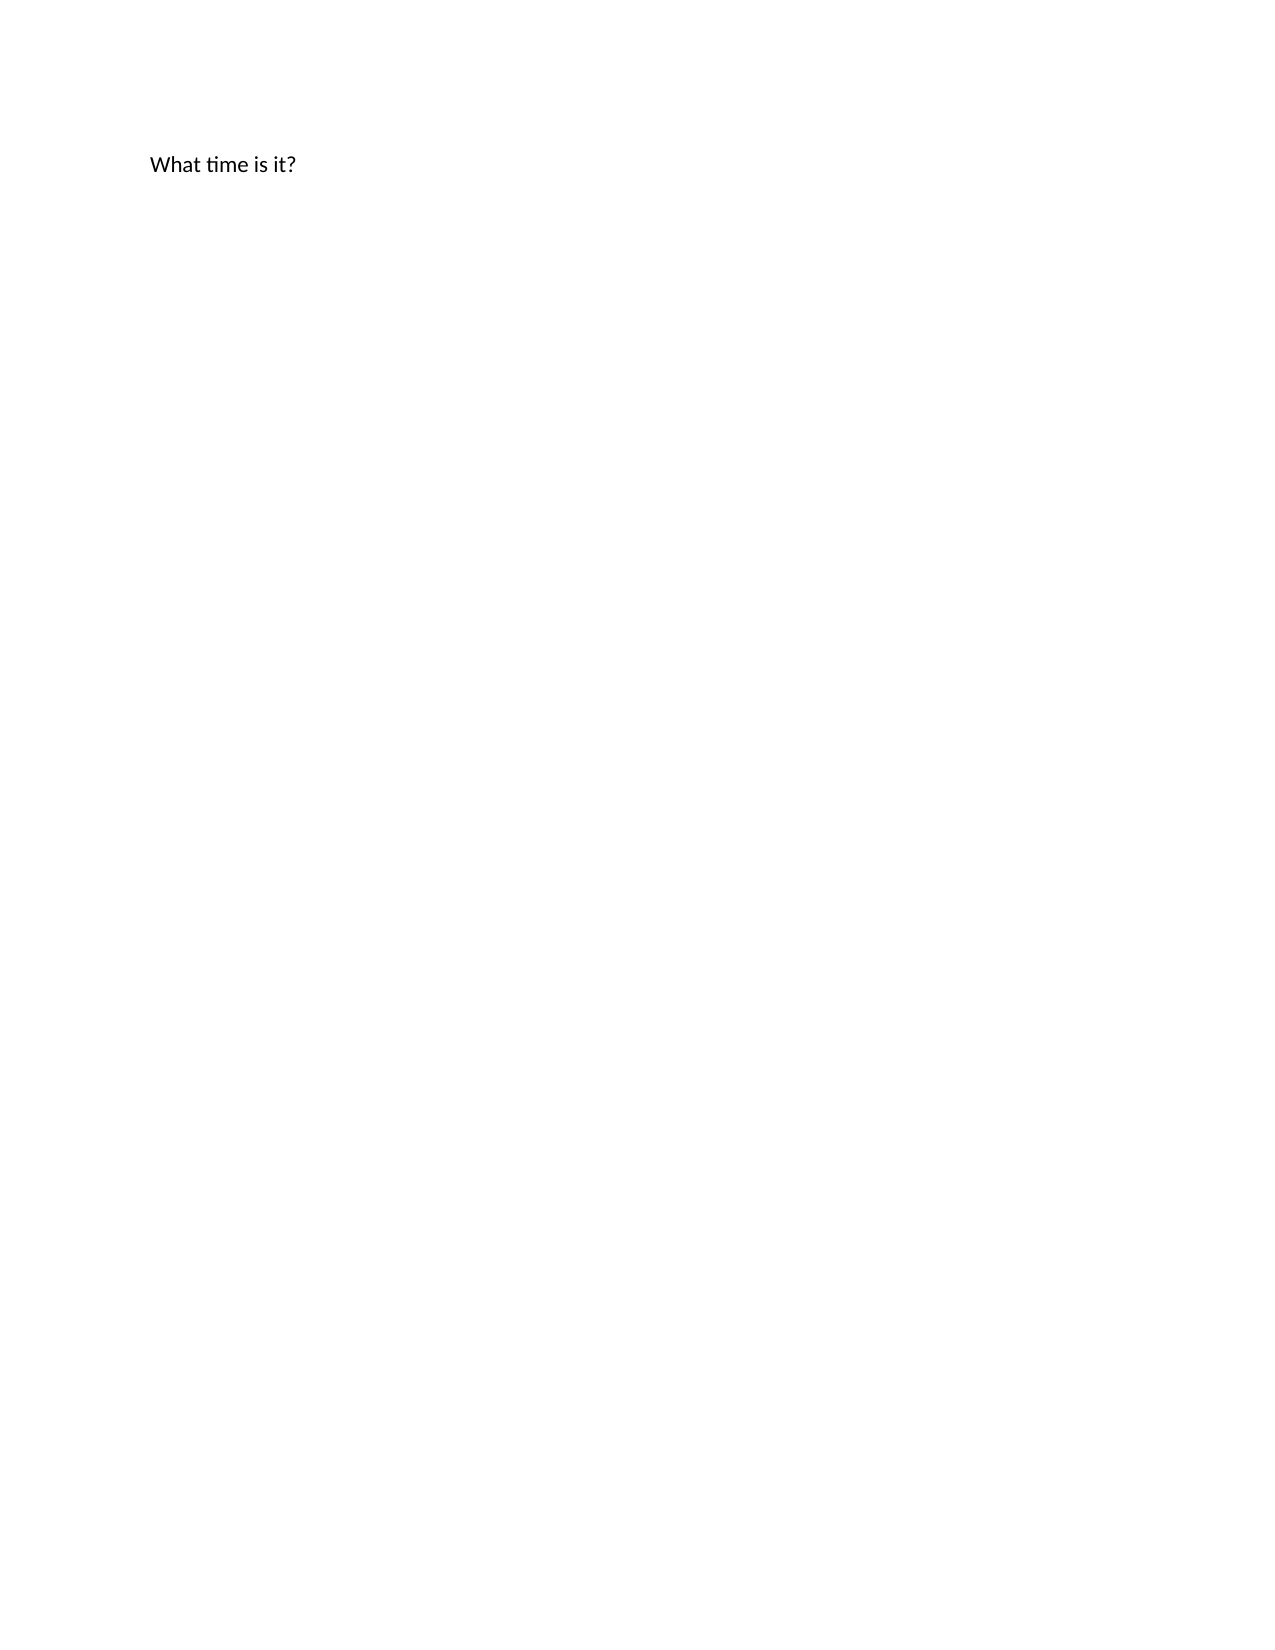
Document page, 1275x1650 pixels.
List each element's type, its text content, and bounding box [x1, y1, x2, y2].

text What time is it? [150, 150, 1125, 178]
